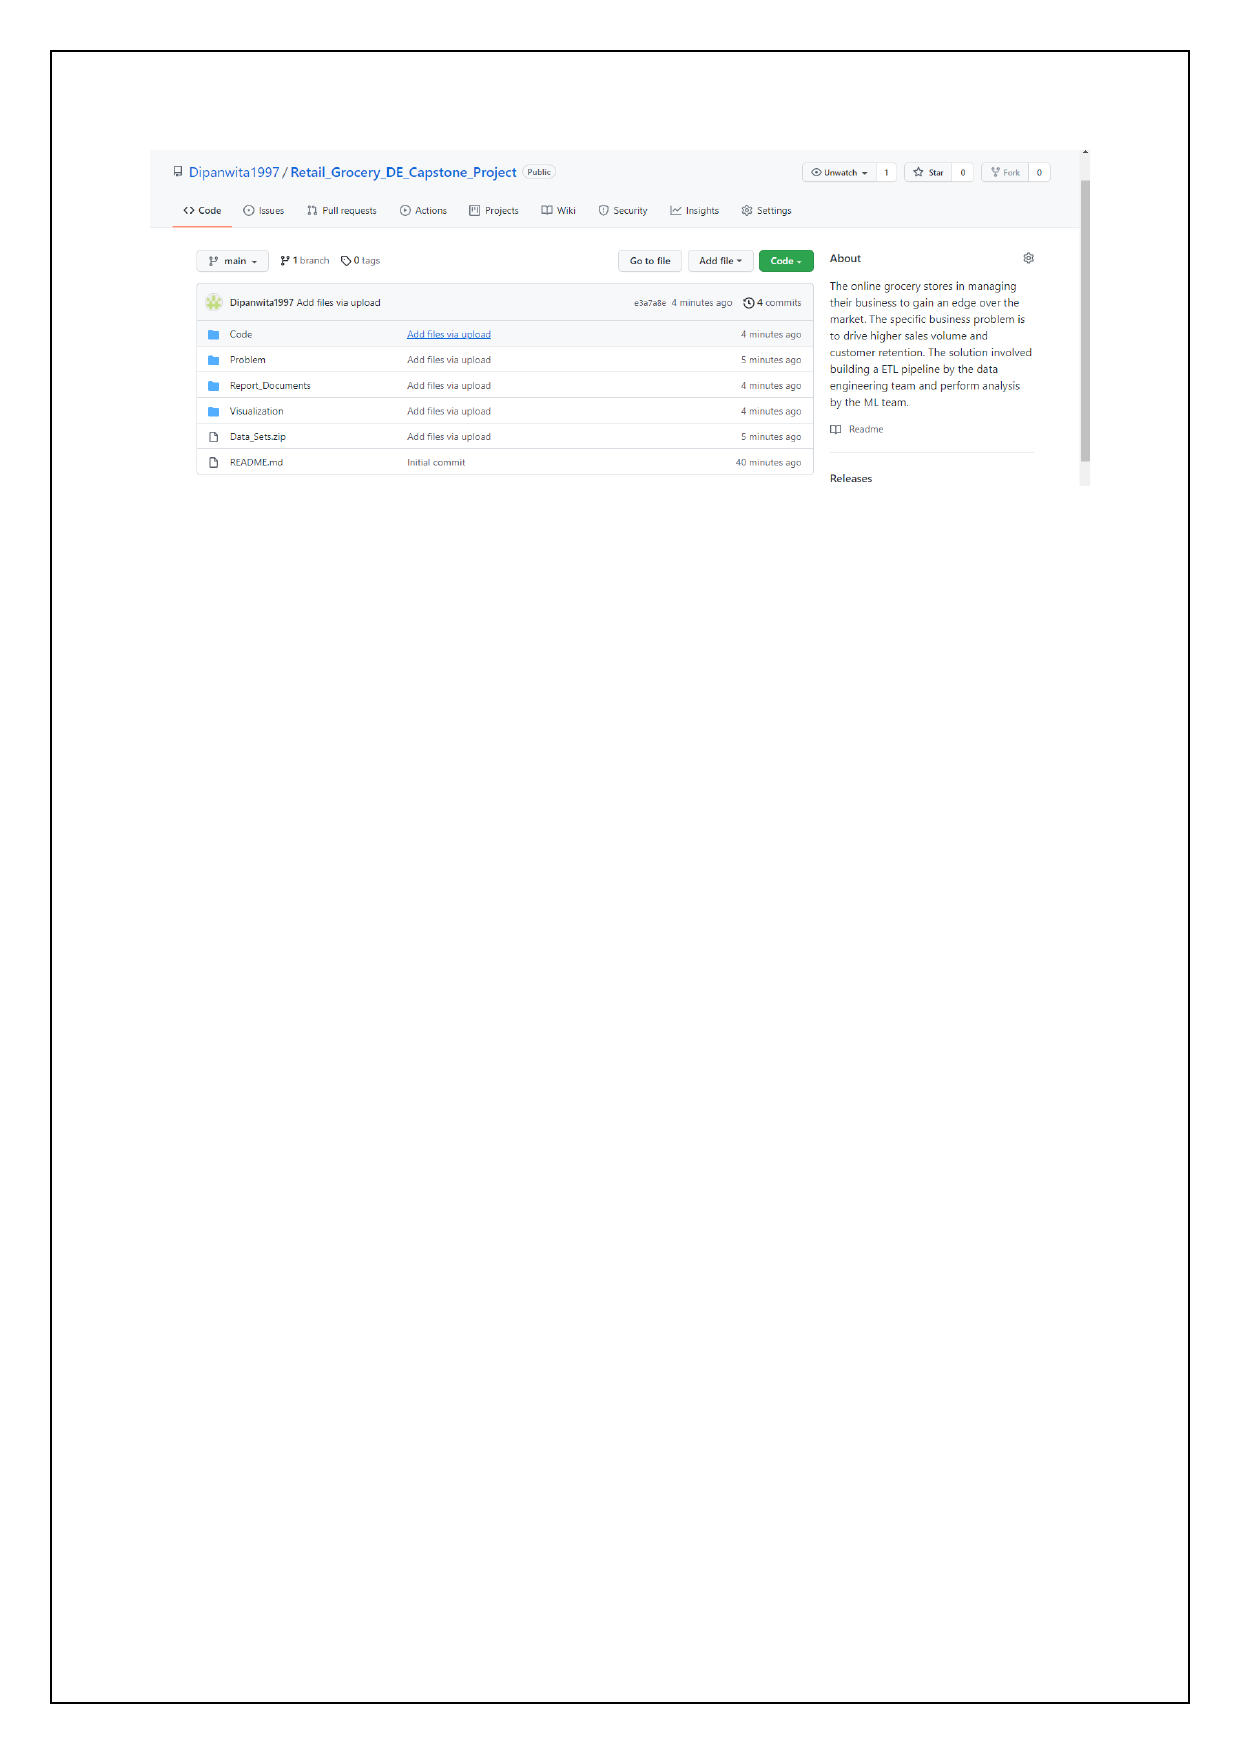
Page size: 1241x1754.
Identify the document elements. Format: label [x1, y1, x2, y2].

picture [150, 150, 1091, 486]
